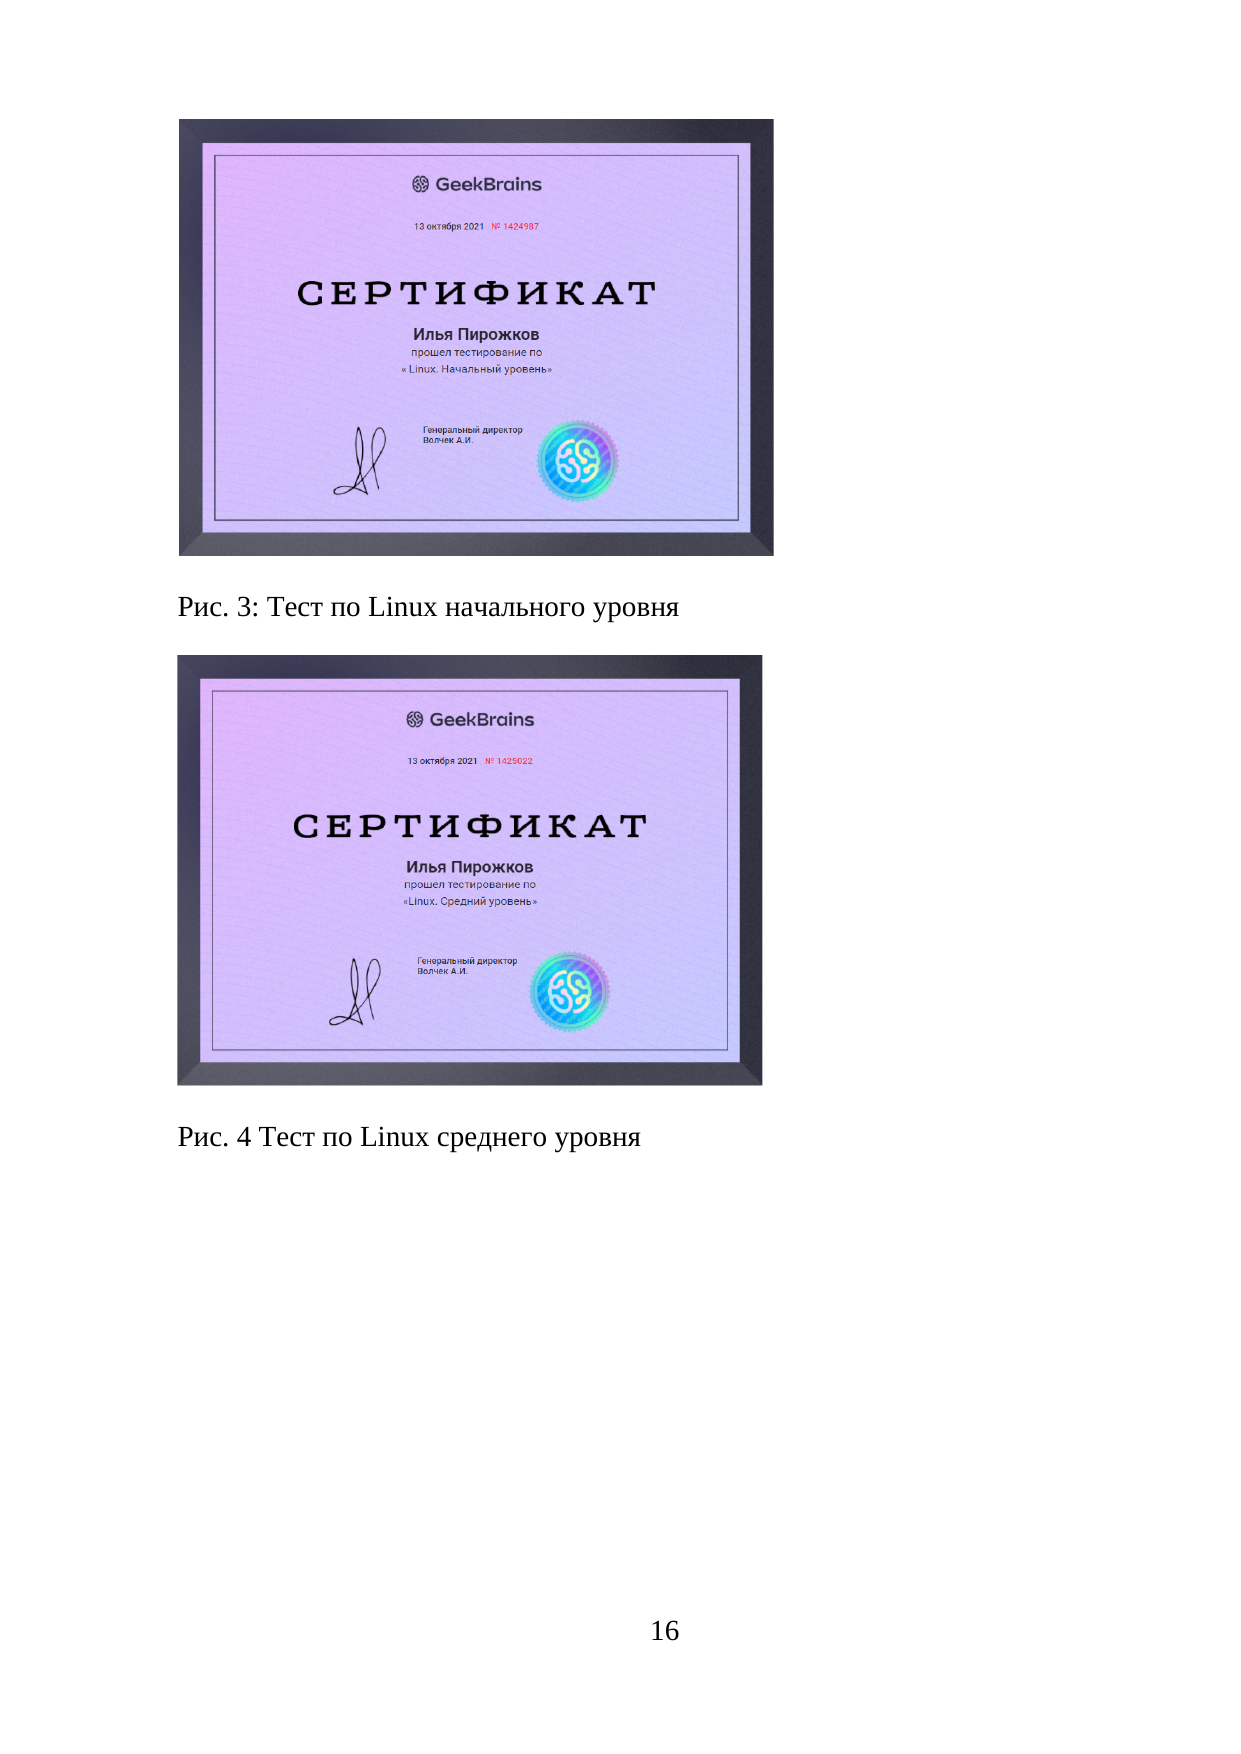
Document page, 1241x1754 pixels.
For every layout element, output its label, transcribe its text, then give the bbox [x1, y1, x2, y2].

picture [177, 655, 763, 1086]
picture [177, 118, 774, 556]
text Рис. 4 Тест по Linux среднего уровня [177, 1119, 1152, 1153]
text Рис. 3: Тест по Linux начального уровня [177, 589, 1152, 622]
